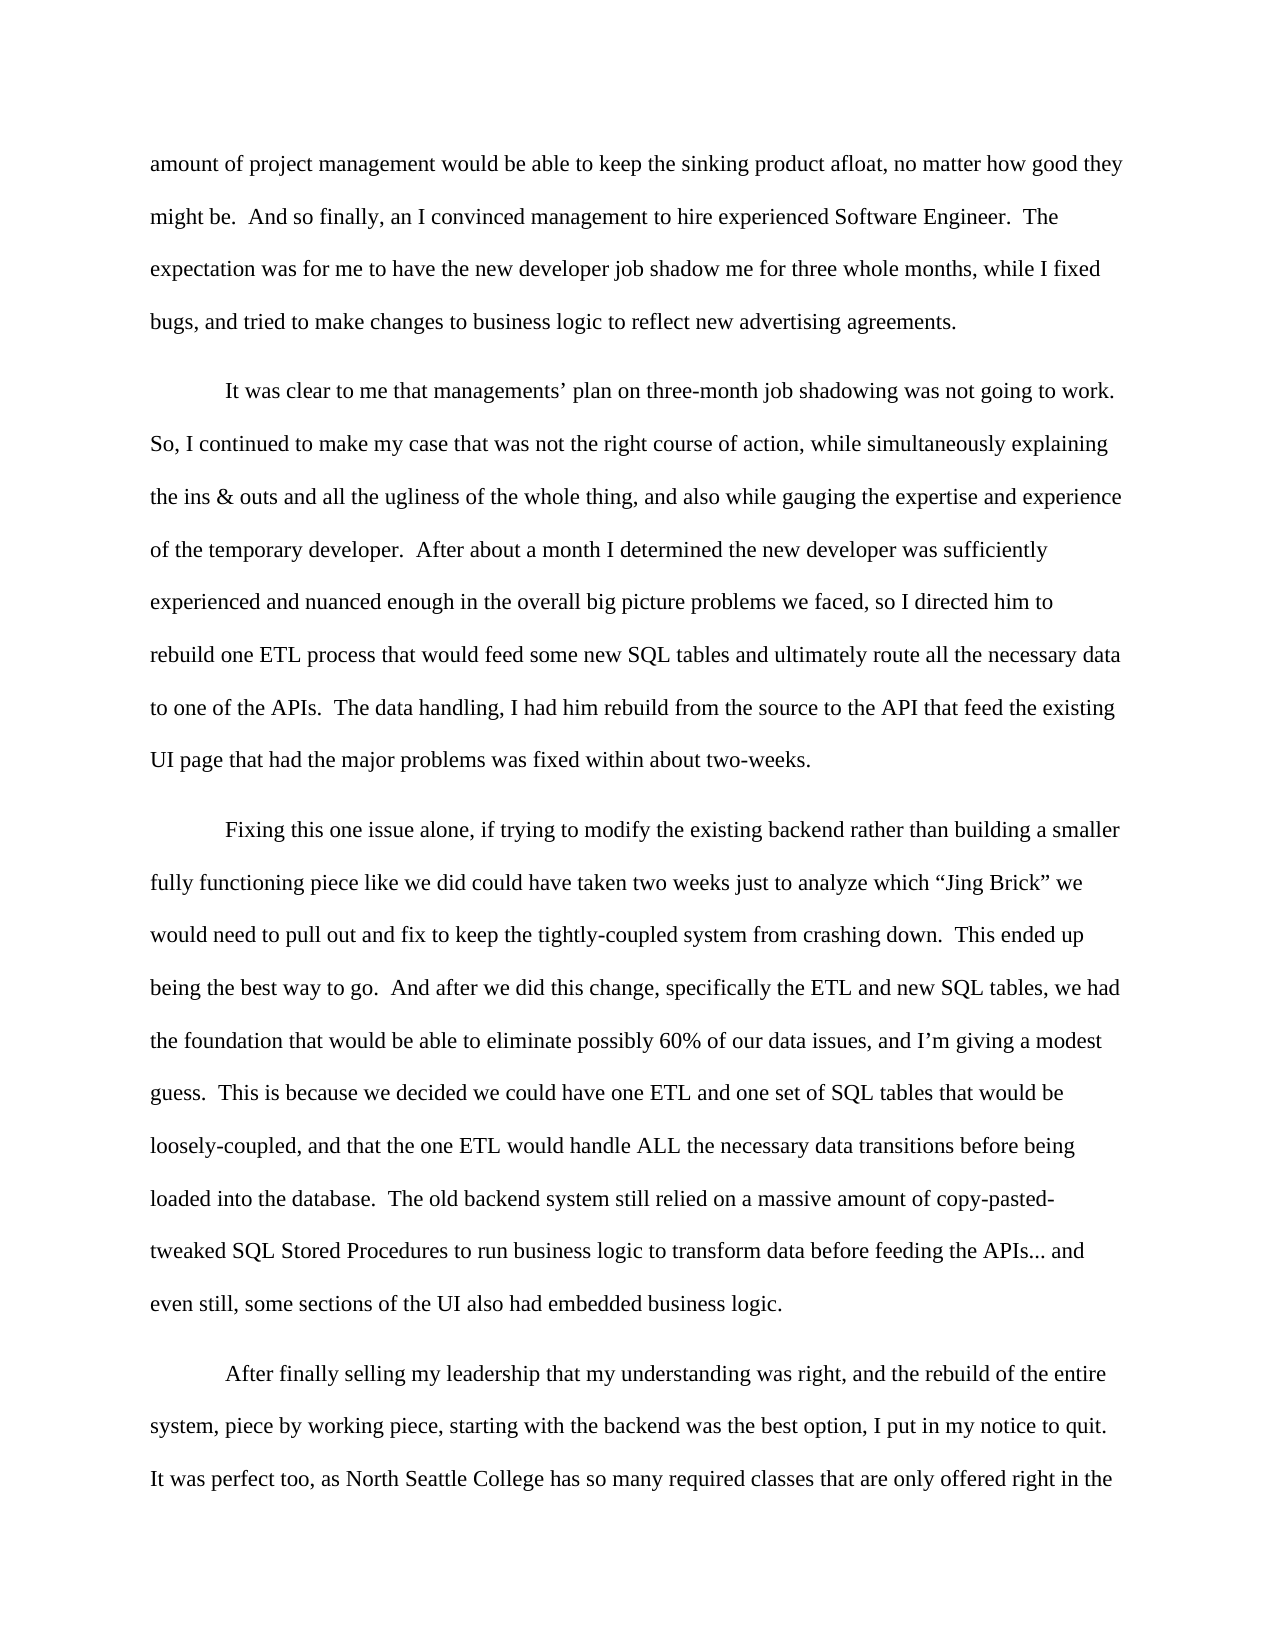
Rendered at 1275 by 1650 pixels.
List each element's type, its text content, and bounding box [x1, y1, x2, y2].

text Fixing this one issue alone, if trying to modify the existing backend rather than building a smaller fully functioning piece like we did could have taken two weeks just to analyze which “Jing Brick” we would need to pull out and fix to keep the tightly-coupled system from crashing down. This ended up being the best way to go. And after we did this change, specifically the ETL and new SQL tables, we had the foundation that would be able to eliminate possibly 60% of our data issues, and I’m giving a modest guess. This is because we decided we could have one ETL and one set of SQL tables that would be loosely-coupled, and that the one ETL would handle ALL the necessary data transitions before being loaded into the database. The old backend system still relied on a massive amount of copy-pasted-tweaked SQL Stored Procedures to run business logic to transform data before feeding the APIs... and even still, some sections of the UI also had embedded business logic. [150, 816, 1125, 1317]
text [150, 150, 1125, 334]
text It was clear to me that managements’ plan on three-month job shadowing was not going to work. So, I continued to make my case that was not the right course of action, while simultaneously explaining the ins & outs and all the ugliness of the whole thing, and also while gauging the expertise and experience of the temporary developer. After about a month I determined the new developer was sufficiently experienced and nuanced enough in the overall big picture problems we faced, so I directed him to rebuild one ETL process that would feed some new SQL tables and ultimately route all the necessary data to one of the APIs. The data handling, I had him rebuild from the source to the API that feed the existing UI page that had the major problems was fixed within about two-weeks. [150, 377, 1125, 773]
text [150, 1359, 1125, 1491]
